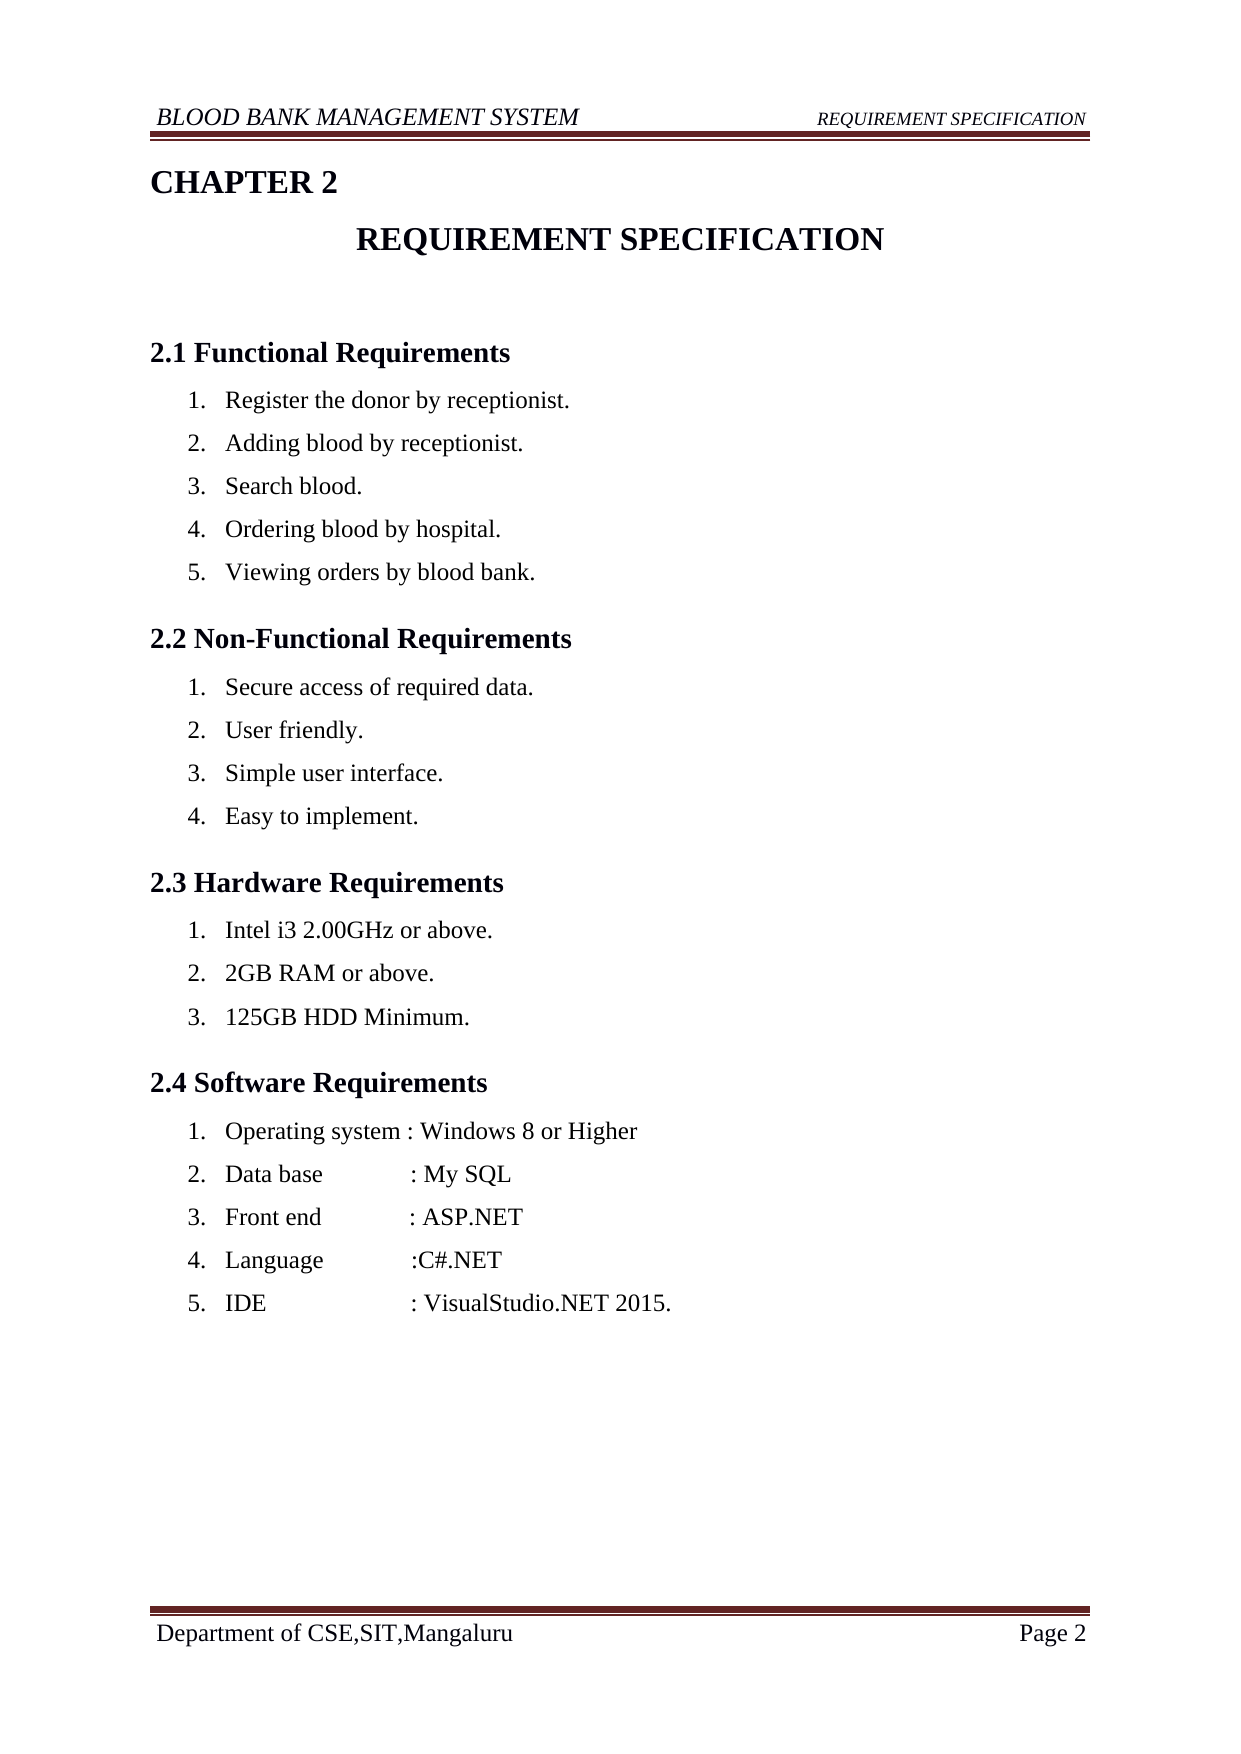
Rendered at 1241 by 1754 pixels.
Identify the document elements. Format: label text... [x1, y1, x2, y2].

text 2.3 Hardware Requirements [150, 865, 1090, 899]
list Front end : ASP.NET [187, 1202, 1090, 1231]
text CHAPTER 2 [150, 162, 1090, 201]
list Language :C#.NET [187, 1245, 1090, 1274]
list 2GB RAM or above. [187, 958, 1090, 987]
list IDE : VisualStudio.NET 2015. [187, 1288, 1090, 1317]
list Operating system : Windows 8 or Higher [187, 1116, 1090, 1145]
list 125GB HDD Minimum. [187, 1002, 1090, 1030]
list Simple user interface. [187, 758, 1090, 787]
list Viewing orders by blood bank. [187, 557, 1090, 586]
list Easy to implement. [187, 801, 1090, 830]
list Intel i3 2.00GHz or above. [187, 915, 1090, 944]
list User friendly. [187, 715, 1090, 744]
list Data base : My SQL [187, 1159, 1090, 1188]
list Secure access of required data. [187, 672, 1090, 701]
text REQUIREMENT SPECIFICATION [150, 220, 1090, 258]
list Register the donor by receptionist. [187, 385, 1090, 414]
list Ordering blood by hospital. [187, 514, 1090, 543]
text 2.1 Functional Requirements [150, 335, 1090, 368]
list Search blood. [187, 471, 1090, 500]
text 2.4 Software Requirements [150, 1066, 1090, 1099]
list Adding blood by receptionist. [187, 428, 1090, 457]
text 2.2 Non-Functional Requirements [150, 621, 1090, 655]
